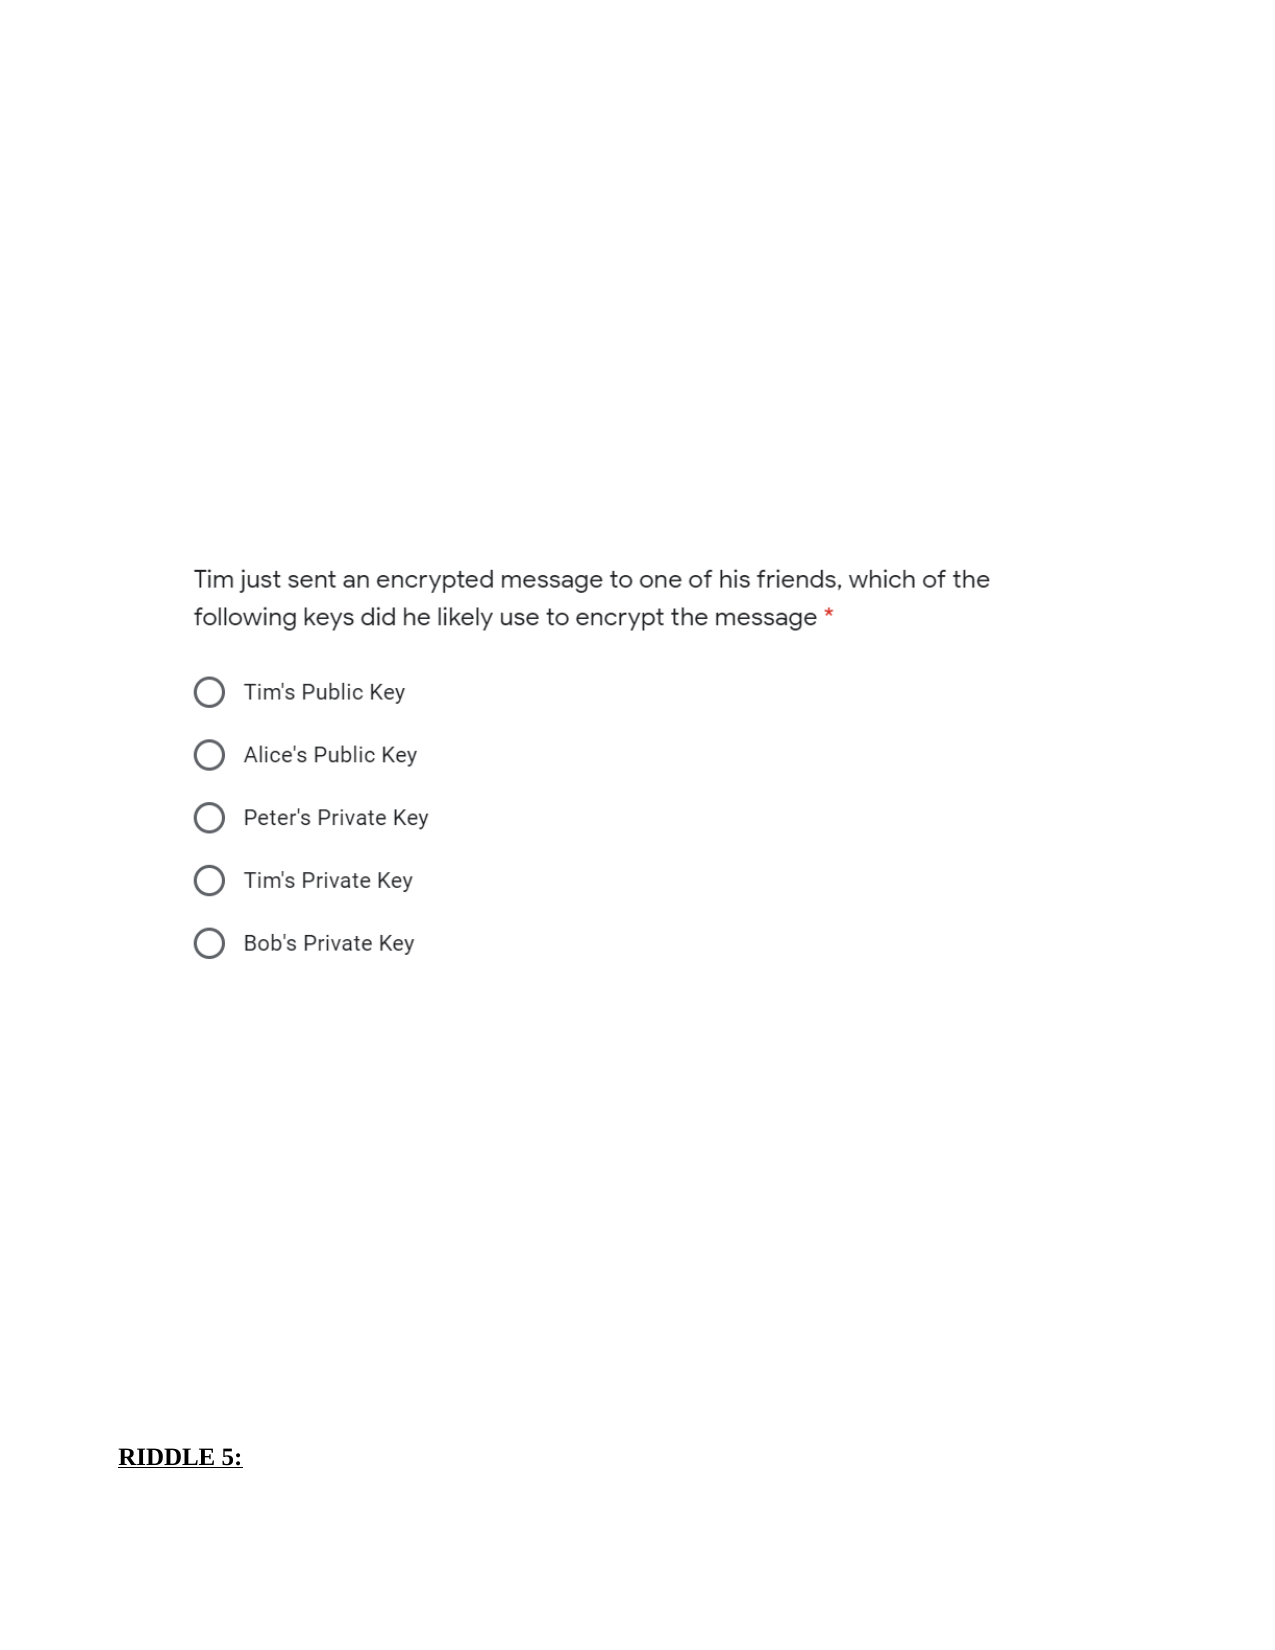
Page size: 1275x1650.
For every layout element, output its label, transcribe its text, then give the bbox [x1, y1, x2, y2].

picture [175, 552, 1066, 981]
text RIDDLE 5: [118, 1442, 1157, 1470]
